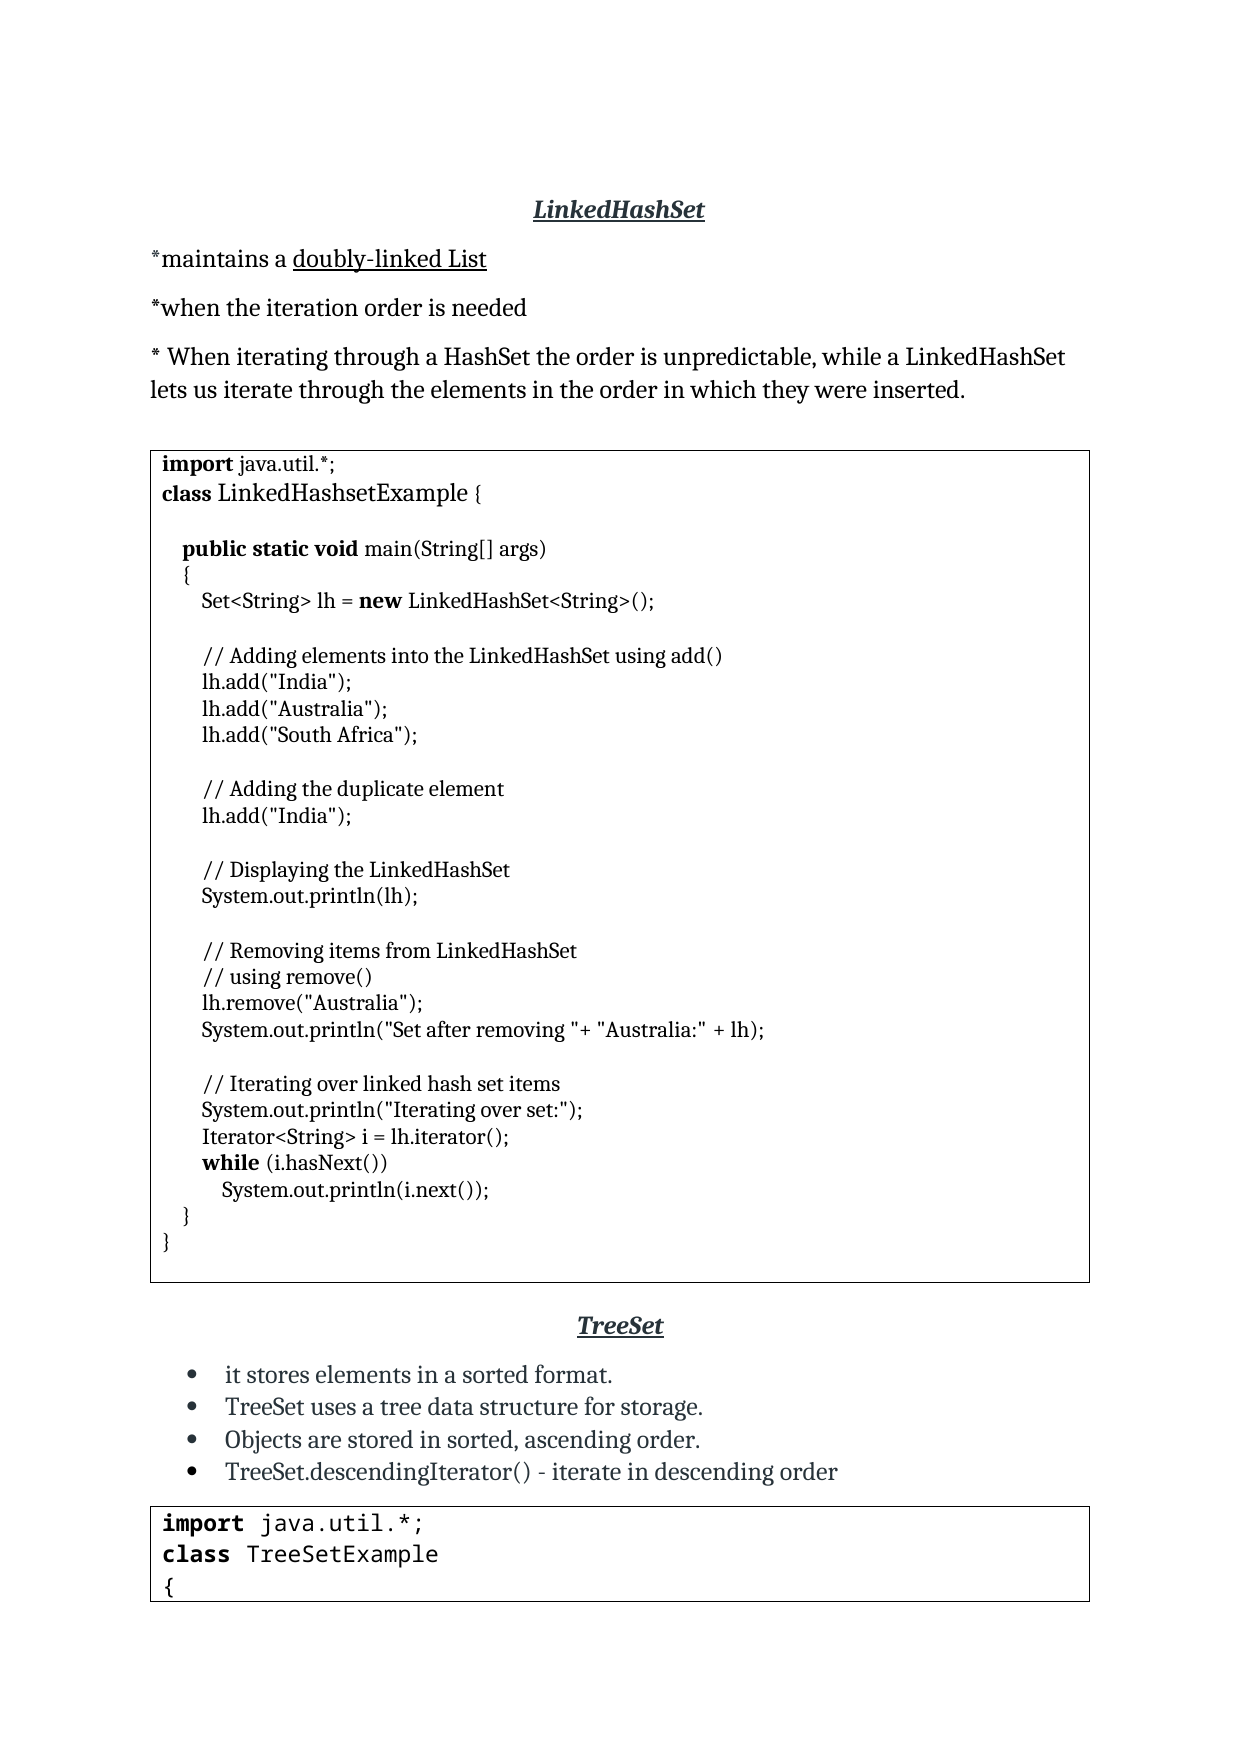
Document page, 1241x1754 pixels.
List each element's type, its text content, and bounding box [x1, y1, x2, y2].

list TreeSet uses a tree data structure for storage. [187, 1392, 1090, 1422]
text * When iterating through a HashSet the order is unpredictable, while a LinkedHashSet lets us iterate through the elements in the order in which they were inserted. [150, 342, 1090, 405]
list Objects are stored in sorted, ascending order. [187, 1425, 1090, 1455]
text LinkedHashSet [150, 195, 1090, 225]
text *maintains a doubly-linked List [150, 244, 1090, 274]
list TreeSet.descendingIterator() - iterate in descending order [187, 1457, 1090, 1487]
list it stores elements in a sorted format. [187, 1360, 1090, 1390]
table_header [151, 1507, 1089, 1601]
table_header import java.util.*; class LinkedHashsetExample { public static void main(String[] args) { Set<String> lh = new LinkedHashSet<String>(); // Adding elements into the LinkedHashSet using add() lh.add("India"); lh.add("Australia"); lh.add("South Africa"); // Adding the duplicate element lh.add("India"); // Displaying the LinkedHashSet System.out.println(lh); // Removing items from LinkedHashSet // using remove() lh.remove("Australia"); System.out.println("Set after removing "+ "Australia:" + lh); // Iterating over linked hash set items System.out.println("Iterating over set:"); Iterator<String> i = lh.iterator(); while (i.hasNext()) System.out.println(i.next()); } } [151, 451, 1089, 1282]
text *when the iteration order is needed [150, 293, 1090, 323]
text TreeSet [150, 1311, 1090, 1341]
